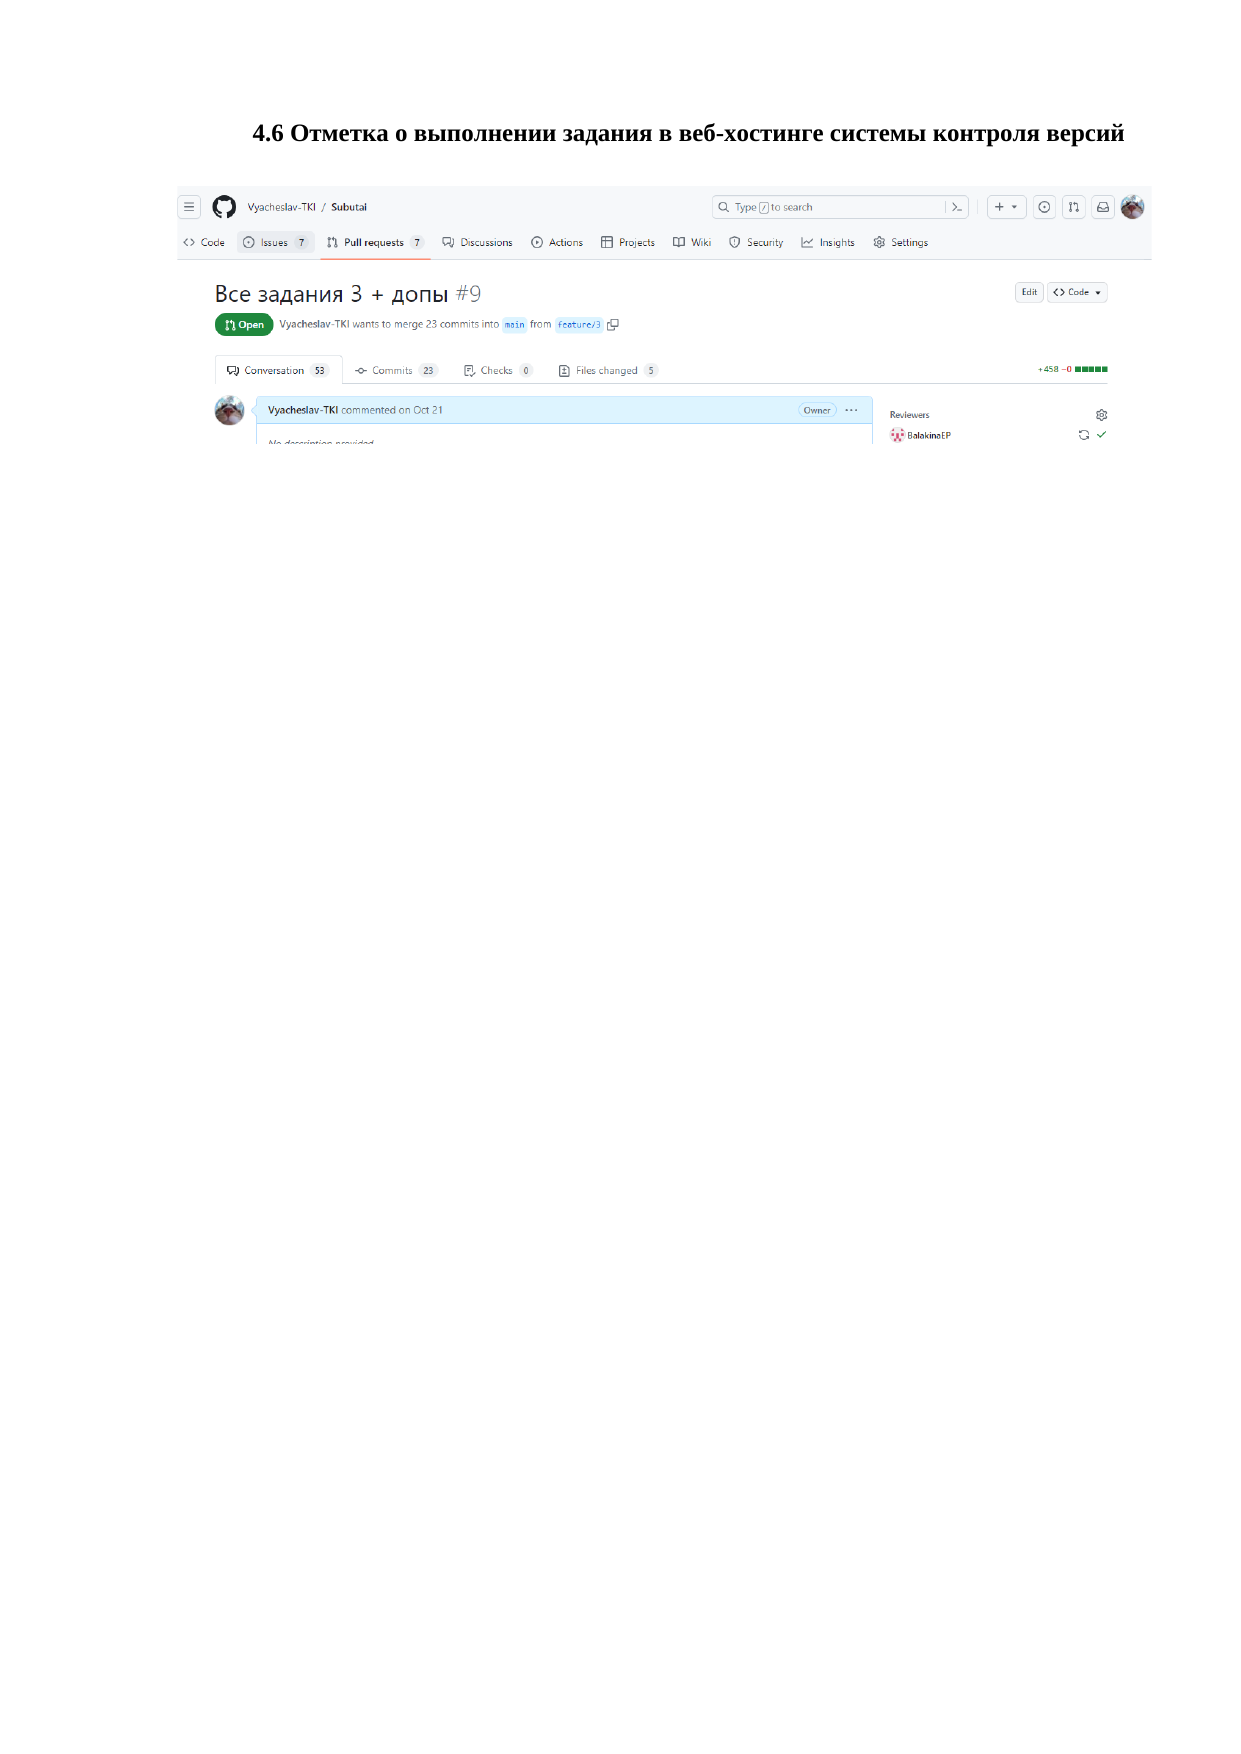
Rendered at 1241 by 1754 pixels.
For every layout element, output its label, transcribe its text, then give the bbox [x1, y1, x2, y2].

text Отметка о выполнении задания в веб-хостинге системы контроля версий [252, 118, 1152, 147]
picture [177, 186, 1152, 444]
